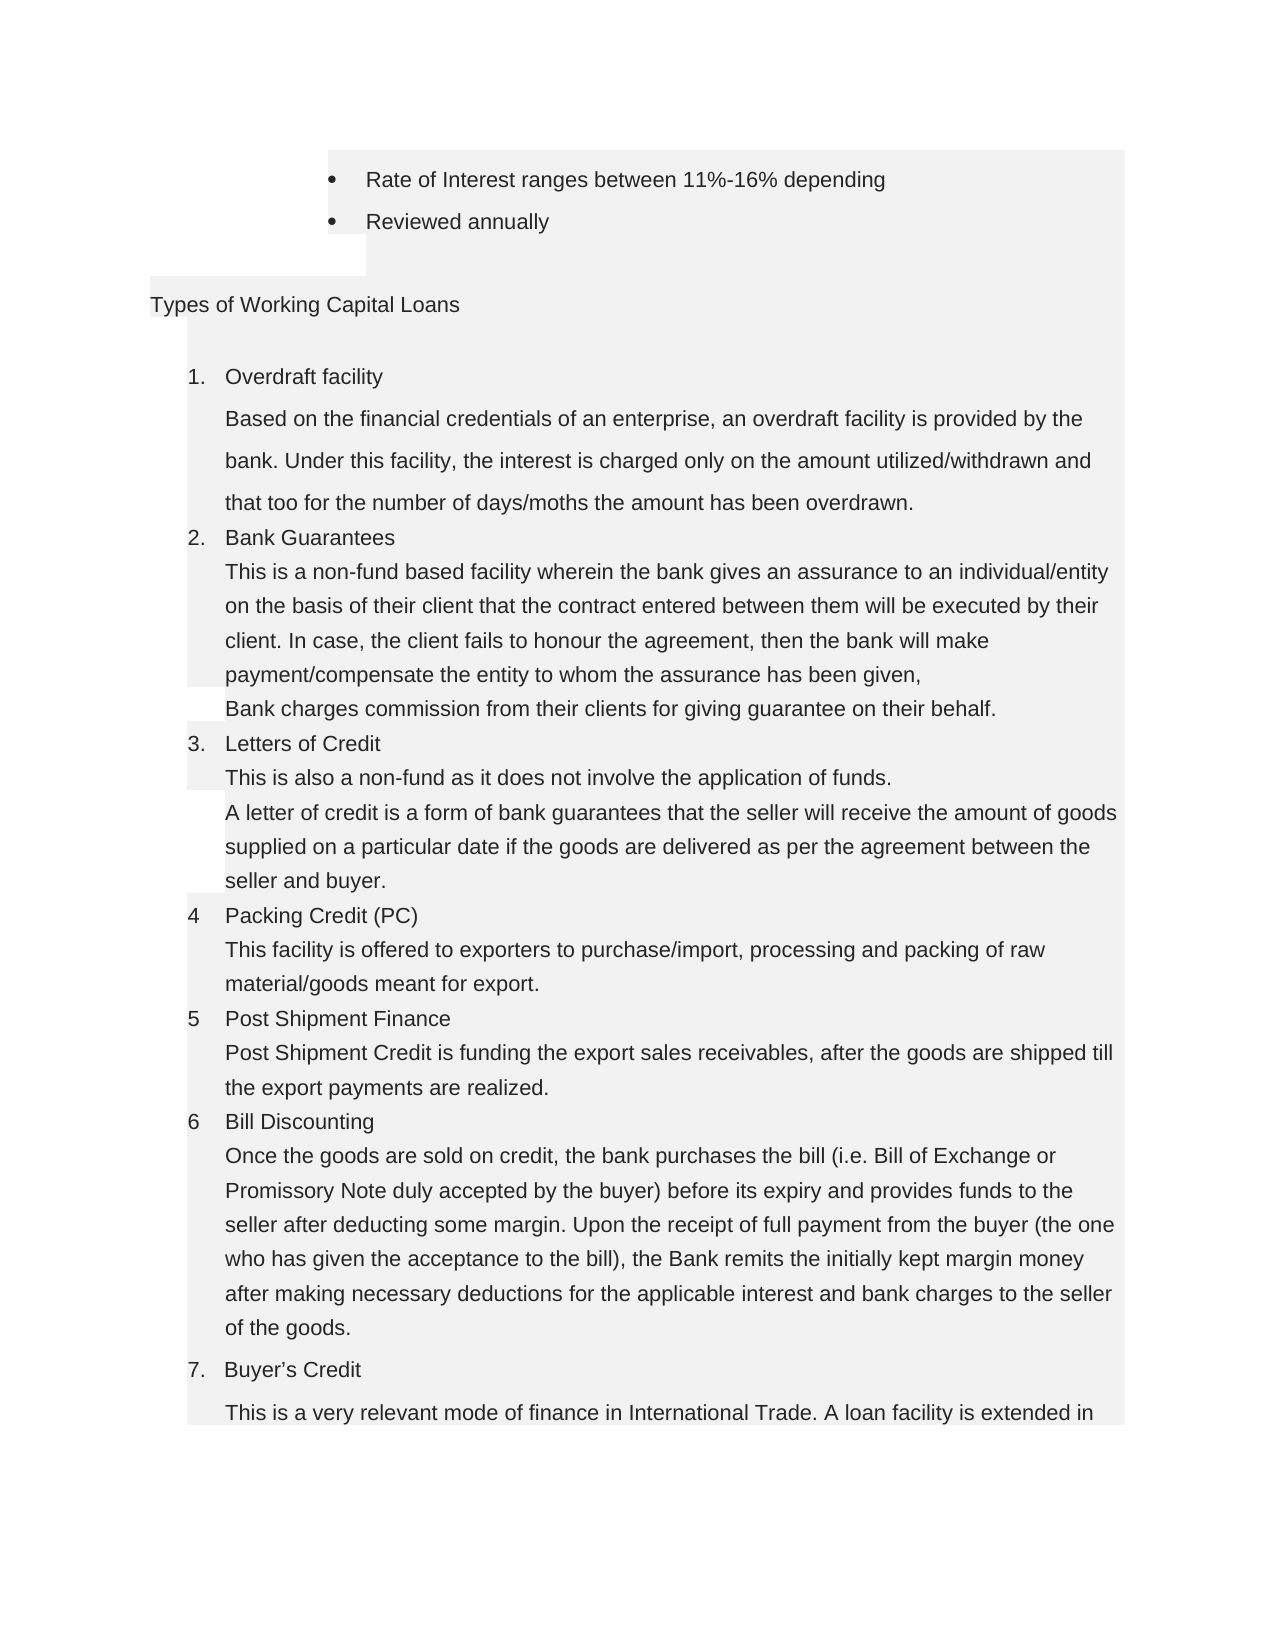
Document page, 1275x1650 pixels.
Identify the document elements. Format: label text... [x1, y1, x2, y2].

list Post Shipment Finance Post Shipment Credit is funding the export sales receivables, after the goods are shipped till the export payments are realized. [187, 997, 1125, 1100]
list Bill Discounting Once the goods are sold on credit, the bank purchases the bill (i.e. Bill of Exchange or Promissory Note duly accepted by the buyer) before its expiry and provides funds to the seller after deducting some margin. Upon the receipt of full payment from the buyer (the one who has given the acceptance to the bill), the Bank remits the initially kept margin money after making necessary deductions for the applicable interest and bank charges to the seller of the goods. [187, 1100, 1125, 1340]
list Overdraft facility Based on the financial credentials of an enterprise, an overdraft facility is provided by the bank. Under this facility, the interest is charged only on the amount utilized/withdrawn and that too for the number of days/moths the amount has been overdrawn. [187, 347, 1125, 515]
list Reviewed annually [328, 192, 1125, 234]
list Rate of Interest ranges between 11%-16% depending [328, 150, 1125, 192]
list Letters of Credit This is also a non-fund as it does not involve the application of funds. [187, 722, 1125, 790]
list Bank charges commission from their clients for giving guarantee on their behalf. [225, 687, 1125, 722]
list A letter of credit is a form of bank guarantees that the seller will receive the amount of goods supplied on a particular date if the goods are delivered as per the agreement between the seller and buyer. [225, 790, 1125, 893]
text Types of Working Capital Loans [150, 292, 1125, 317]
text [187, 1340, 1125, 1425]
list Bank Guarantees This is a non-fund based facility wherein the bank gives an assurance to an individual/entity on the basis of their client that the contract entered between them will be executed by their client. In case, the client fails to honour the agreement, then the bank will make payment/compensate the entity to whom the assurance has been given, [187, 515, 1125, 687]
list Packing Credit (PC) This facility is offered to exporters to purchase/import, processing and packing of raw material/goods meant for export. [187, 893, 1125, 997]
